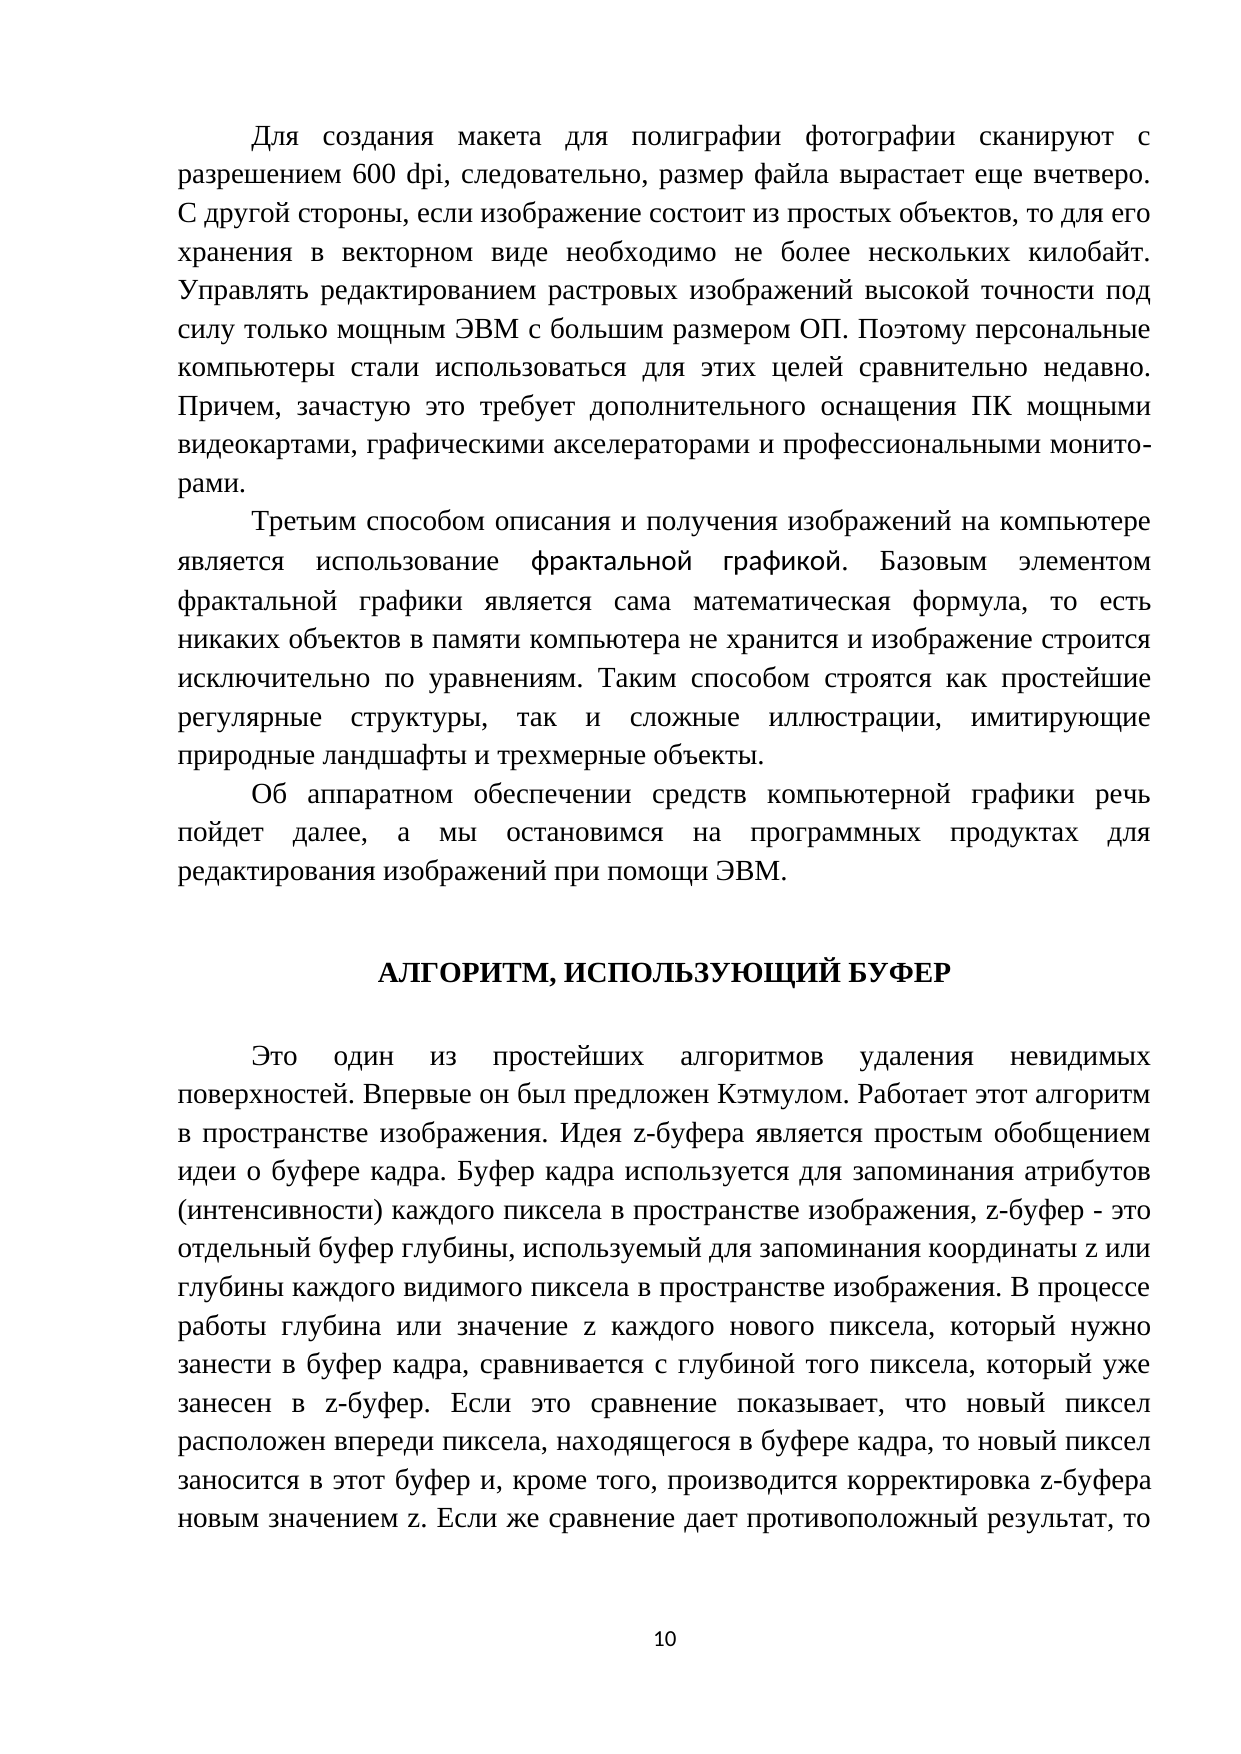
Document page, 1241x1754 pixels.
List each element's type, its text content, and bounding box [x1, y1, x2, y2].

subtitle АЛГОРИТМ, ИСПОЛЬЗУЮЩИЙ БУФЕР [177, 955, 1152, 988]
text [177, 1038, 1152, 1534]
text Для создания макета для полиграфии фотографии сканируют с разрешением 600 dpi, следовательно, размер файла вырастает еще вчетверо. С другой стороны, если изображение состоит из простых объектов, то для его хранения в векторном виде необходимо не более нескольких килобайт. Управлять редактированием растровых изображений высокой точности под силу только мощным ЭВМ с большим размером ОП. Поэтому персональные компьютеры стали использоваться для этих целей сравнительно недавно. Причем, зачастую это требует дополнительного оснащения ПК мощными видеокартами, графическими акселераторами и профессиональными мониторами. [177, 118, 1152, 498]
text Третьим способом описания и получения изображений на компьютере является использование фрактальной графикой. Базовым элементом фрактальной графики является сама математическая формула, то есть никаких объектов в памяти компьютера не хранится и изображение строится исключительно по уравнениям. Таким способом строятся как простейшие регулярные структуры, так и сложные иллюстрации, имитирующие природные ландшафты и трехмерные объекты. [177, 503, 1152, 771]
text Об аппаратном обеспечении средств компьютерной графики речь пойдет далее, а мы остановимся на программных продуктах для редактирования изображений при помощи ЭВМ. [177, 776, 1152, 886]
